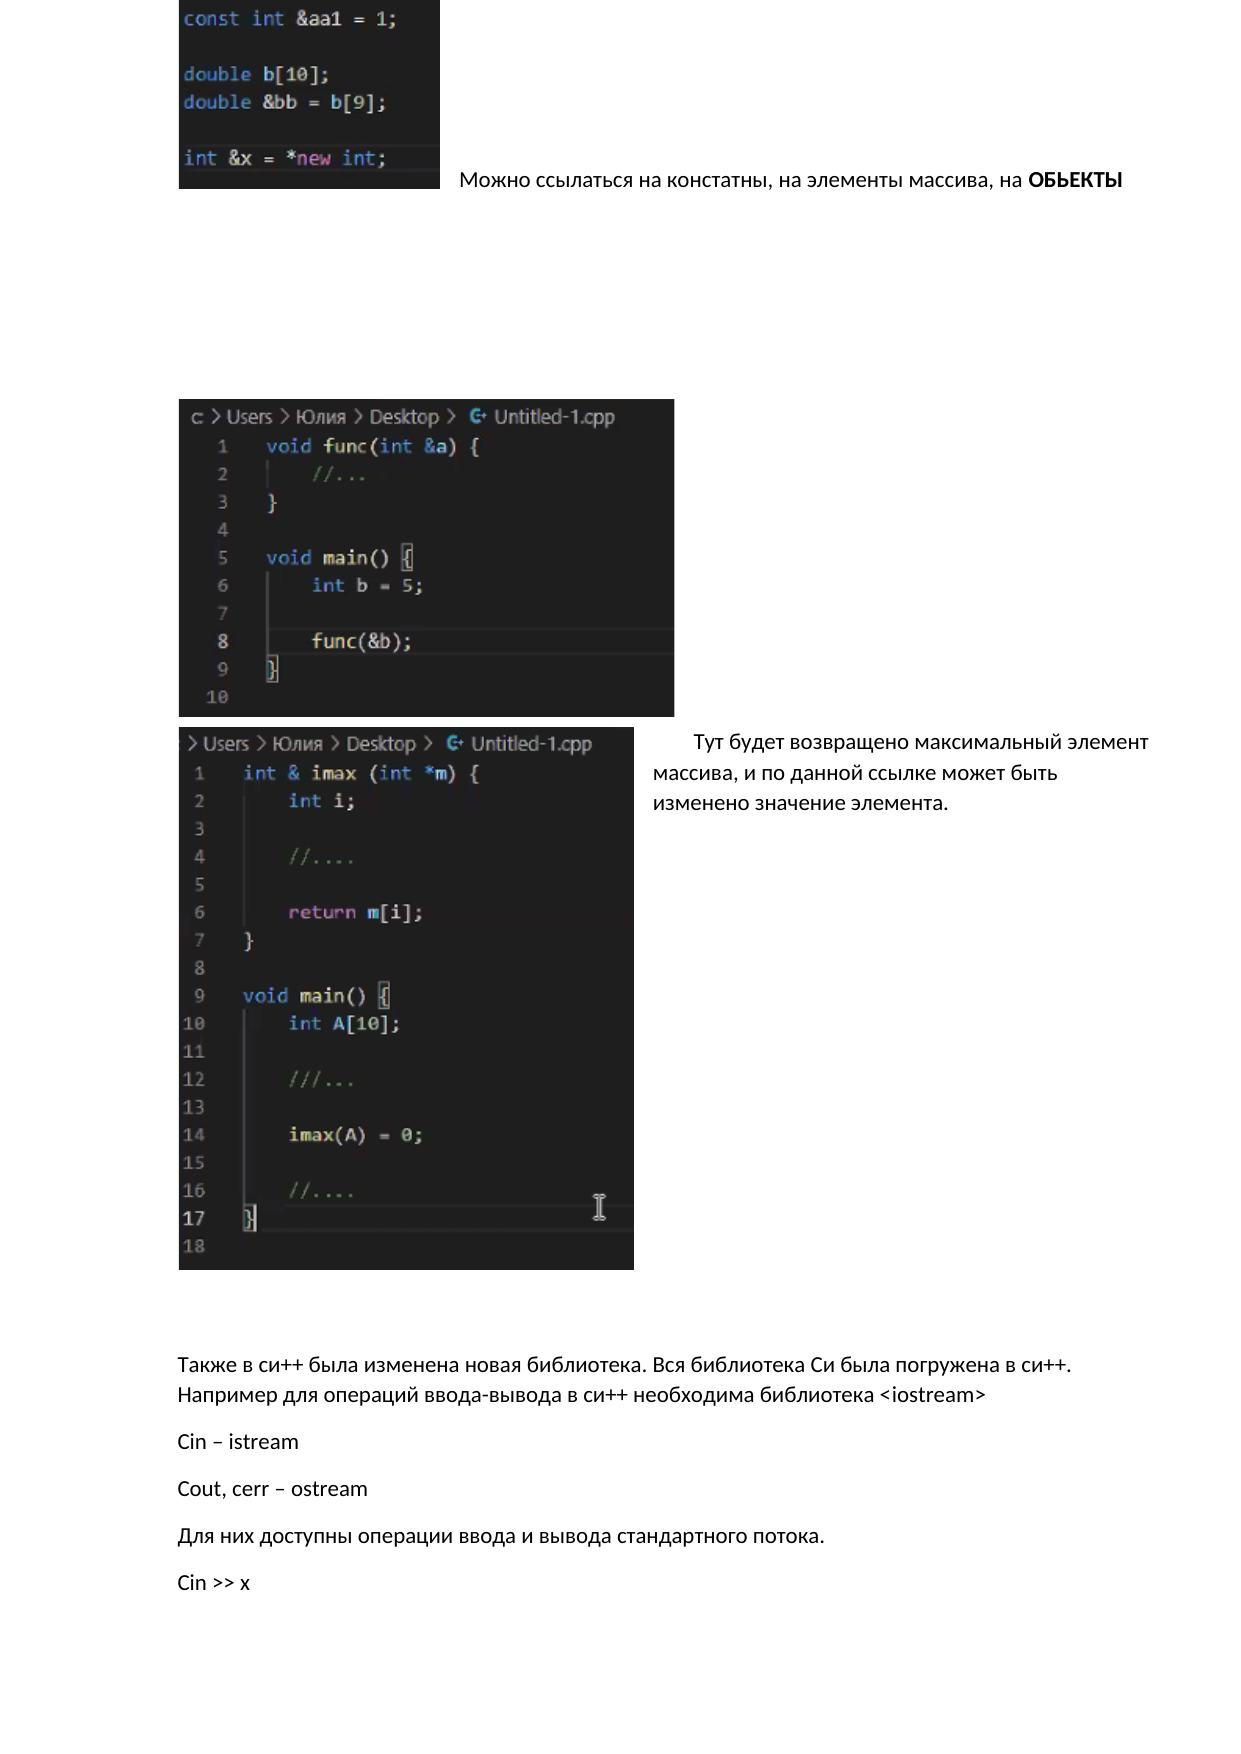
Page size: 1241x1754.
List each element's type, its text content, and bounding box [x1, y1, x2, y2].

text Cin – istream [177, 1427, 1152, 1456]
text Cin >> x [177, 1568, 1152, 1596]
text Также в си++ была изменена новая библиотека. Вся библиотека Си была погружена в си++. Например для операций ввода-вывода в си++ необходима библиотека <iostream> [177, 1350, 1152, 1409]
text Cout, cerr – ostream [177, 1474, 1152, 1502]
picture [177, 0, 439, 187]
text Тут будет возвращено максимальный элемент массива, и по данной ссылке может быть изменено значение элемента. [633, 727, 1152, 816]
picture [177, 399, 673, 714]
text Для них доступны операции ввода и вывода стандартного потока. [177, 1521, 1152, 1549]
text Можно ссылаться на констатны, на элементы массива, на ОБЬЕКТЫ [177, 165, 1152, 193]
picture [177, 727, 633, 1268]
